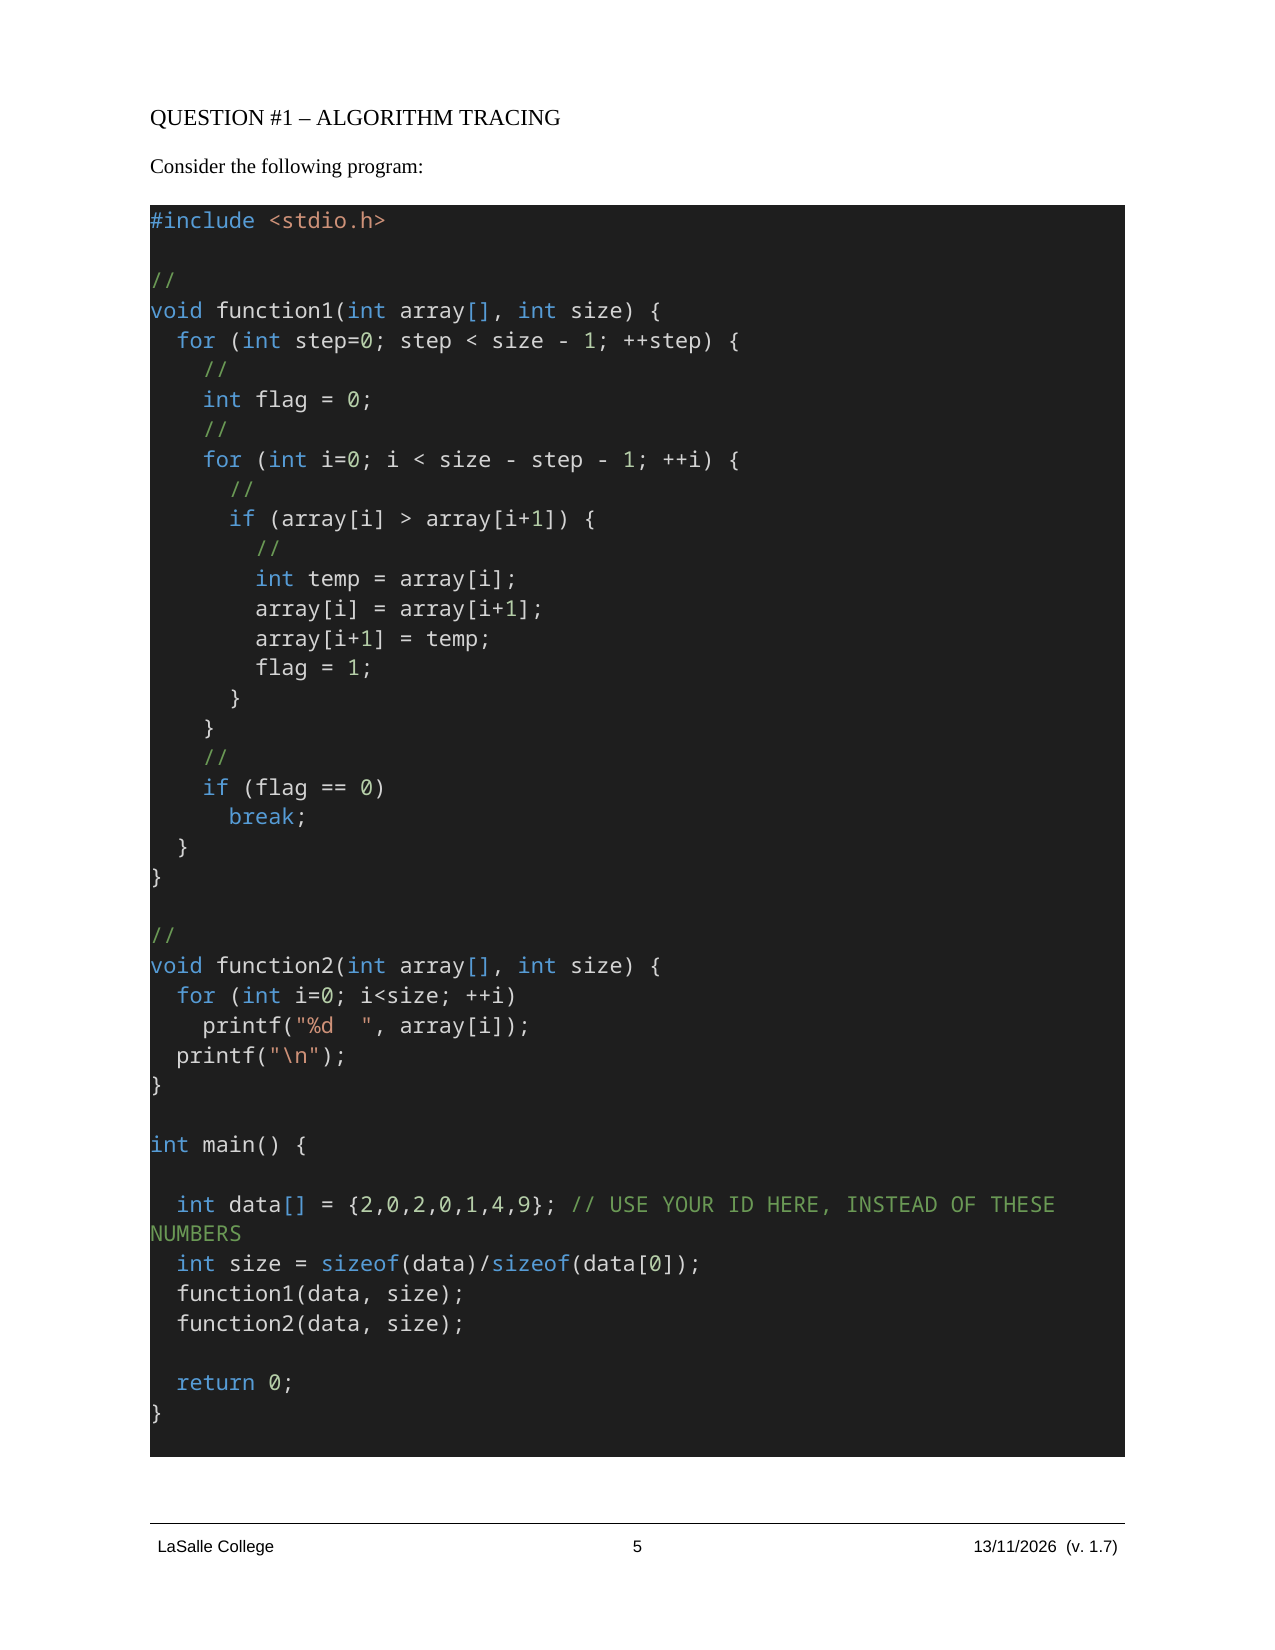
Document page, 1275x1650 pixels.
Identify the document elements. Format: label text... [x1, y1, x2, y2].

text } [150, 712, 1125, 742]
text int data[] = {2,0,2,0,1,4,9}; // USE YOUR ID HERE, INSTEAD OF THESE NUMBERS [150, 1188, 1125, 1248]
text int flag = 0; [150, 384, 1125, 414]
text // [150, 354, 1125, 384]
text } [150, 1069, 1125, 1099]
text for (int step=0; step < size - 1; ++step) { [150, 324, 1125, 354]
text } [150, 831, 1125, 861]
text break; [150, 801, 1125, 831]
text for (int i=0; i < size - step - 1; ++i) { [150, 444, 1125, 473]
text for (int i=0; i<size; ++i) [150, 980, 1125, 1010]
text } [150, 1397, 1125, 1427]
text // void function2(int array[], int size) { [150, 920, 1125, 980]
text array[i+1] = temp; [150, 622, 1125, 652]
text void function1(int array[], int size) { [150, 295, 1125, 324]
text int size = sizeof(data)/sizeof(data[0]); [150, 1248, 1125, 1278]
text array[i] = array[i+1]; [150, 593, 1125, 622]
text // [150, 235, 1125, 295]
text int main() { [150, 1129, 1125, 1159]
text printf("%d ", array[i]); [150, 1010, 1125, 1039]
text int temp = array[i]; [150, 563, 1125, 593]
text return 0; [150, 1367, 1125, 1397]
text QUESTION #1 – ALGORITHM TRACING [150, 104, 1125, 130]
text Consider the following program: [150, 154, 1125, 178]
text flag = 1; [150, 652, 1125, 682]
text printf("\n"); [150, 1039, 1125, 1069]
text // [150, 742, 1125, 771]
text } [150, 861, 1125, 891]
text if (array[i] > array[i+1]) { [150, 503, 1125, 533]
text function2(data, size); [150, 1308, 1125, 1337]
text } [150, 682, 1125, 712]
text #include <stdio.h> [150, 205, 1125, 235]
text // [150, 473, 1125, 503]
text // [150, 533, 1125, 563]
text if (flag == 0) [150, 771, 1125, 801]
text function1(data, size); [150, 1278, 1125, 1308]
text // [150, 414, 1125, 444]
